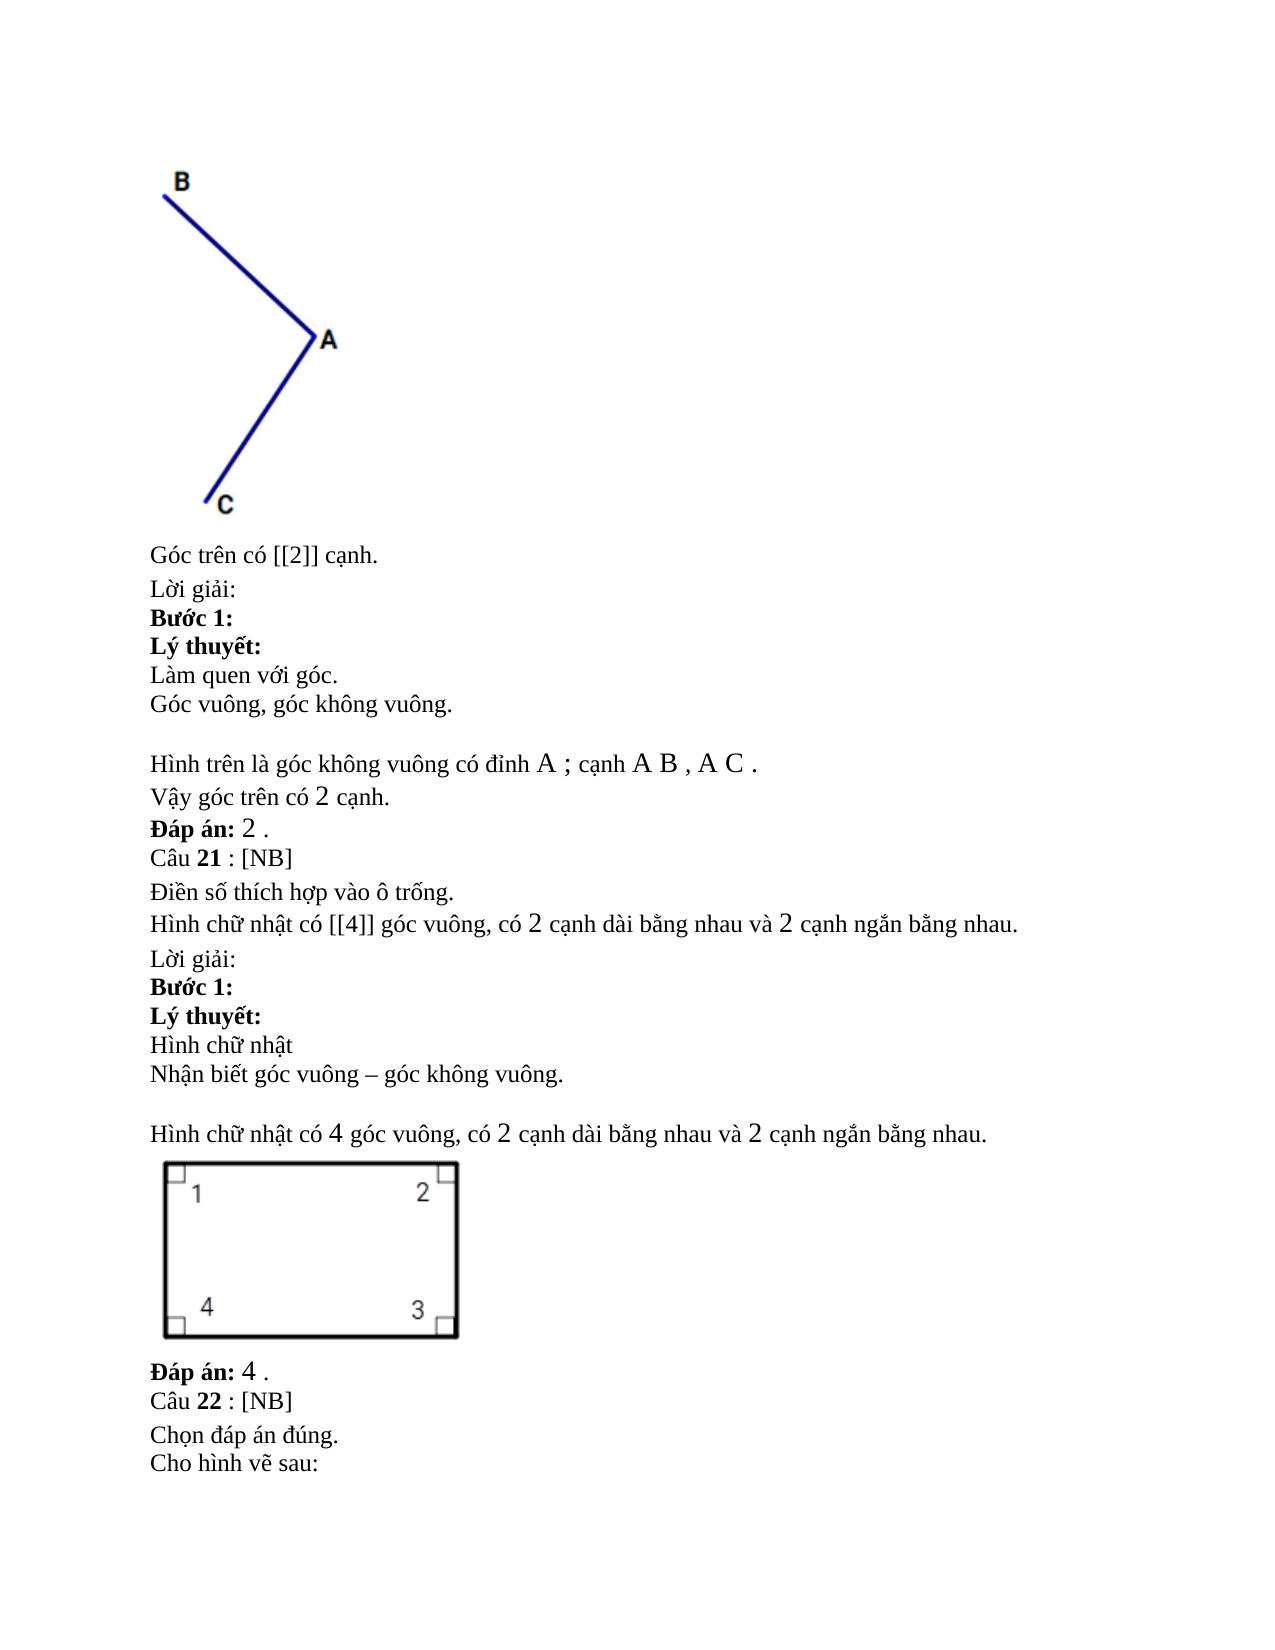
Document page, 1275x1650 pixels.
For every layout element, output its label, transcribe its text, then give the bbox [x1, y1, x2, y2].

text Câu 22 : [NB] [150, 1386, 1125, 1415]
text Câu 21 : [NB] [150, 843, 1125, 872]
picture [150, 150, 359, 540]
text Điền số thích hợp vào ô trống. Hình chữ nhật có [[4]] góc vuông, có 2 cạnh dài bằng nhau và 2 cạnh ngắn bằng nhau. [150, 877, 1125, 938]
text Lời giải: [150, 944, 1125, 972]
text Bước 1: [150, 972, 1125, 1001]
text Lý thuyết: Làm quen với góc. Góc vuông, góc không vuông. Hình trên là góc không vuông có đỉnh A ; cạnh A B , A C . Vậy góc trên có 2 cạnh. Đáp án: 2 . [150, 631, 1125, 843]
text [150, 1420, 1125, 1477]
text Bước 1: [150, 603, 1125, 631]
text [150, 150, 1125, 569]
text Lý thuyết: Hình chữ nhật Nhận biết góc vuông – góc không vuông. Hình chữ nhật có 4 góc vuông, có 2 cạnh dài bằng nhau và 2 cạnh ngắn bằng nhau. Đáp án: 4 . [150, 1001, 1125, 1386]
picture [150, 1148, 474, 1354]
text Lời giải: [150, 574, 1125, 603]
